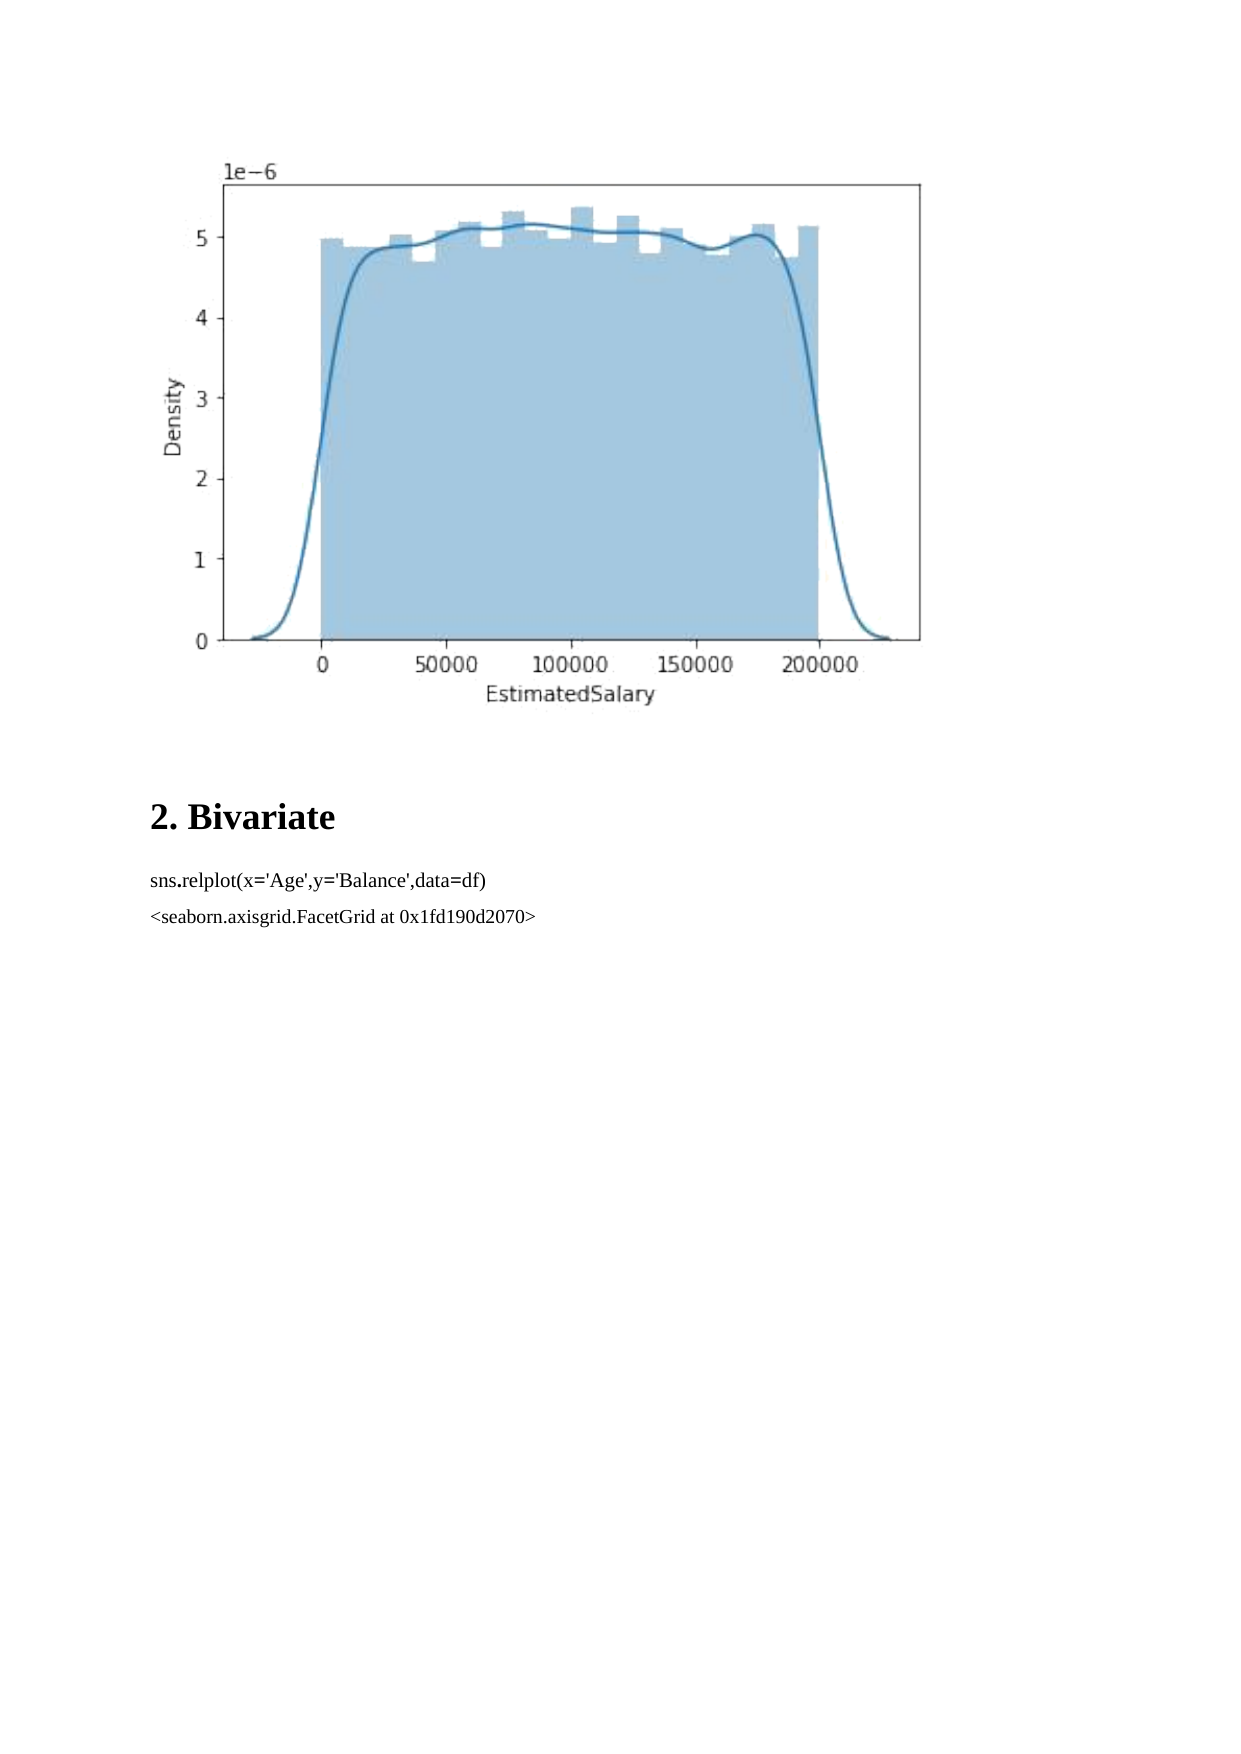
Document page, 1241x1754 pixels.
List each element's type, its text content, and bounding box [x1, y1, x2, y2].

text sns.relplot(x='Age',y='Balance',data=df) [150, 868, 1090, 892]
text <seaborn.axisgrid.FacetGrid at 0x1fd190d2070> [150, 905, 1090, 928]
text 2. Bivariate [150, 795, 1090, 838]
picture [150, 150, 934, 719]
